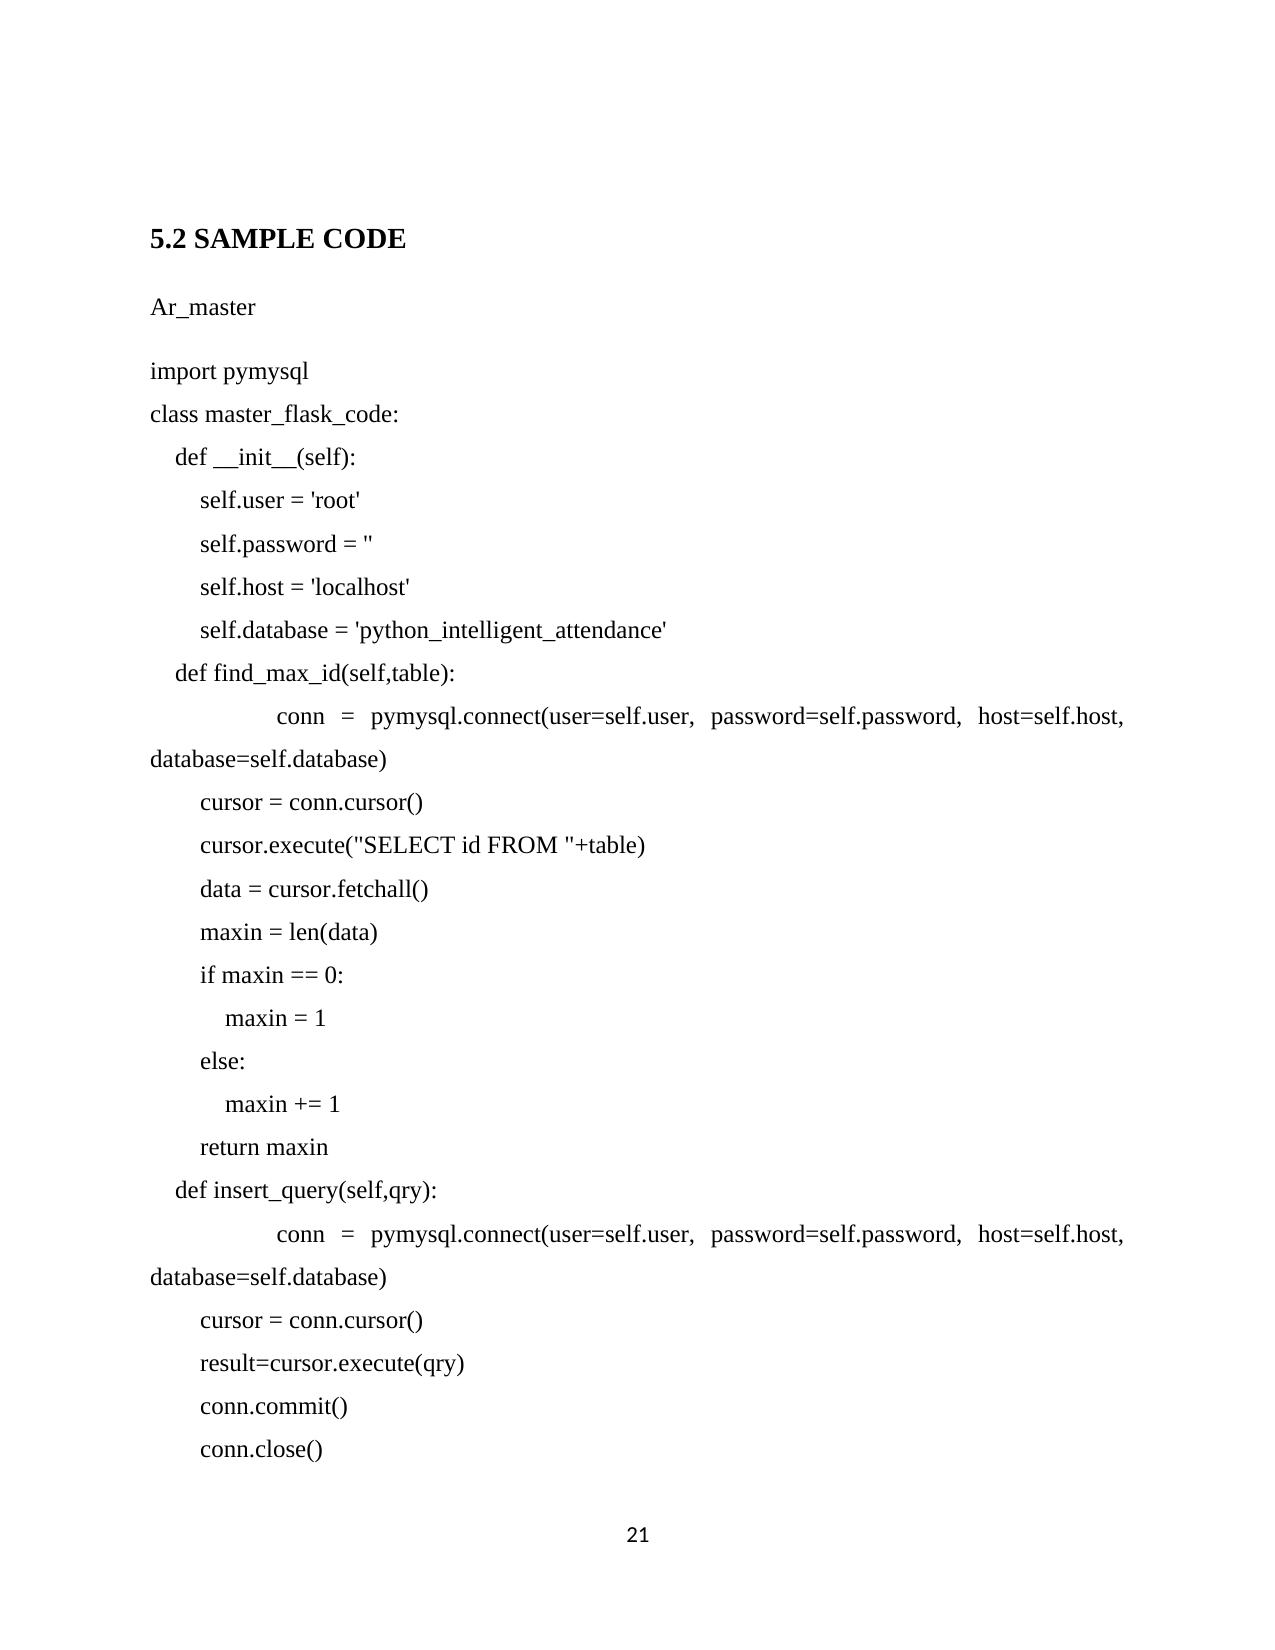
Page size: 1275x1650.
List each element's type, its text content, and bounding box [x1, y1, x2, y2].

text cursor = conn.cursor() [150, 1305, 1125, 1334]
text if maxin == 0: [150, 960, 1125, 989]
text class master_flask_code: [150, 399, 1125, 428]
text self.host = 'localhost' [150, 572, 1125, 601]
text else: [150, 1046, 1125, 1075]
text cursor.execute("SELECT id FROM "+table) [150, 831, 1125, 859]
text def insert_query(self,qry): [150, 1176, 1125, 1204]
text self.password = '' [150, 529, 1125, 557]
text def __init__(self): [150, 442, 1125, 471]
text self.database = 'python_intelligent_attendance' [150, 615, 1125, 644]
text import pymysql [150, 356, 1125, 385]
text maxin = 1 [150, 1003, 1125, 1032]
text return maxin [150, 1132, 1125, 1161]
text cursor = conn.cursor() [150, 787, 1125, 816]
text conn = pymysql.connect(user=self.user, password=self.password, host=self.host, database=self.database) [150, 701, 1125, 773]
text result=cursor.execute(qry) [150, 1348, 1125, 1377]
text data = cursor.fetchall() [150, 874, 1125, 902]
text 5.2 SAMPLE CODE [150, 221, 1125, 255]
text self.user = 'root' [150, 486, 1125, 514]
text def find_max_id(self,table): [150, 658, 1125, 687]
text maxin = len(data) [150, 917, 1125, 946]
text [150, 1219, 1125, 1291]
text maxin += 1 [150, 1089, 1125, 1118]
text conn.commit() [150, 1391, 1125, 1420]
text Ar_master [150, 292, 1125, 321]
text conn.close() [150, 1434, 1125, 1463]
